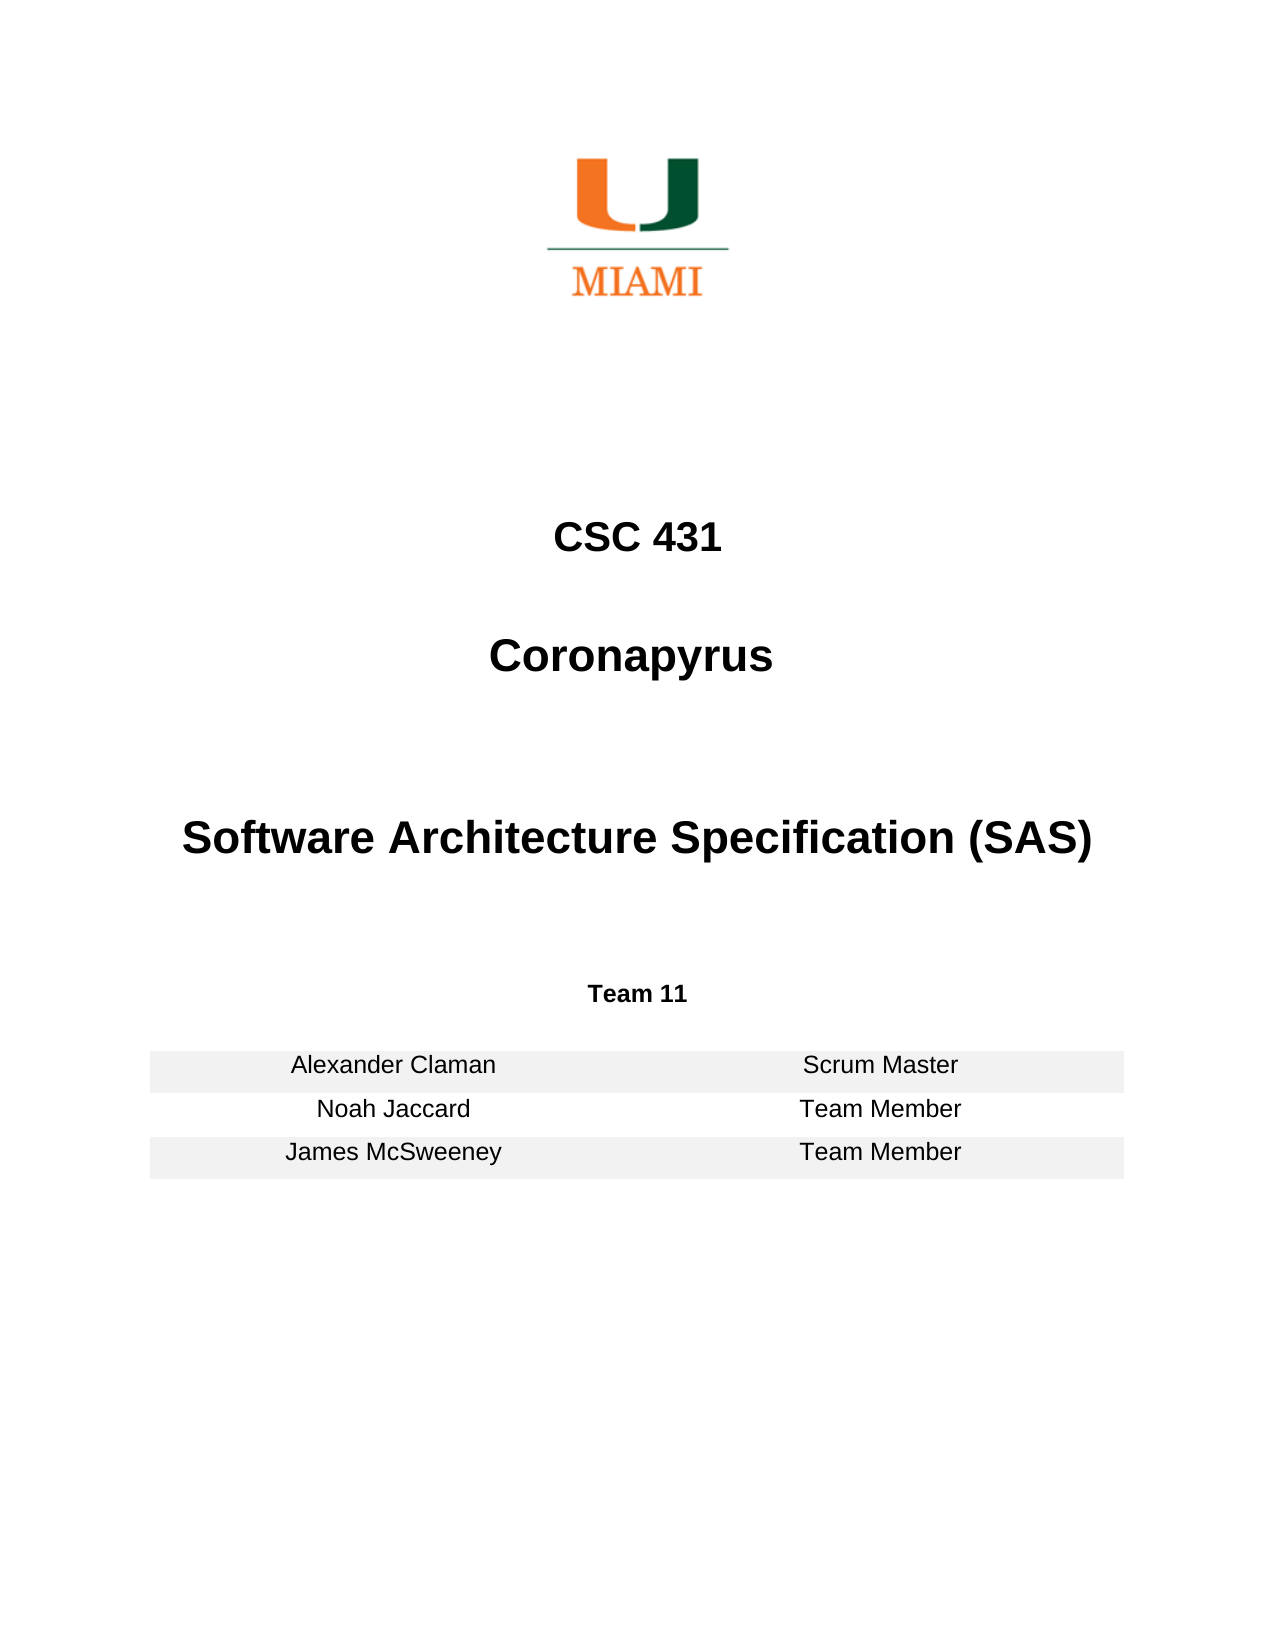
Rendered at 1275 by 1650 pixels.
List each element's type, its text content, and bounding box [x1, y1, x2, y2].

table_cell James McSweeney [150, 1137, 637, 1179]
table_cell Noah Jaccard [150, 1094, 637, 1137]
table_header Scrum Master [637, 1051, 1124, 1093]
subtitle CSC 431 Coronapyrus Software Architecture Specification (SAS) [150, 150, 1125, 863]
picture [543, 151, 733, 302]
text Team 11 [150, 979, 1125, 1007]
table_cell Team Member [637, 1094, 1124, 1137]
table_header Alexander Claman [150, 1051, 637, 1093]
table_cell Team Member [637, 1137, 1124, 1179]
